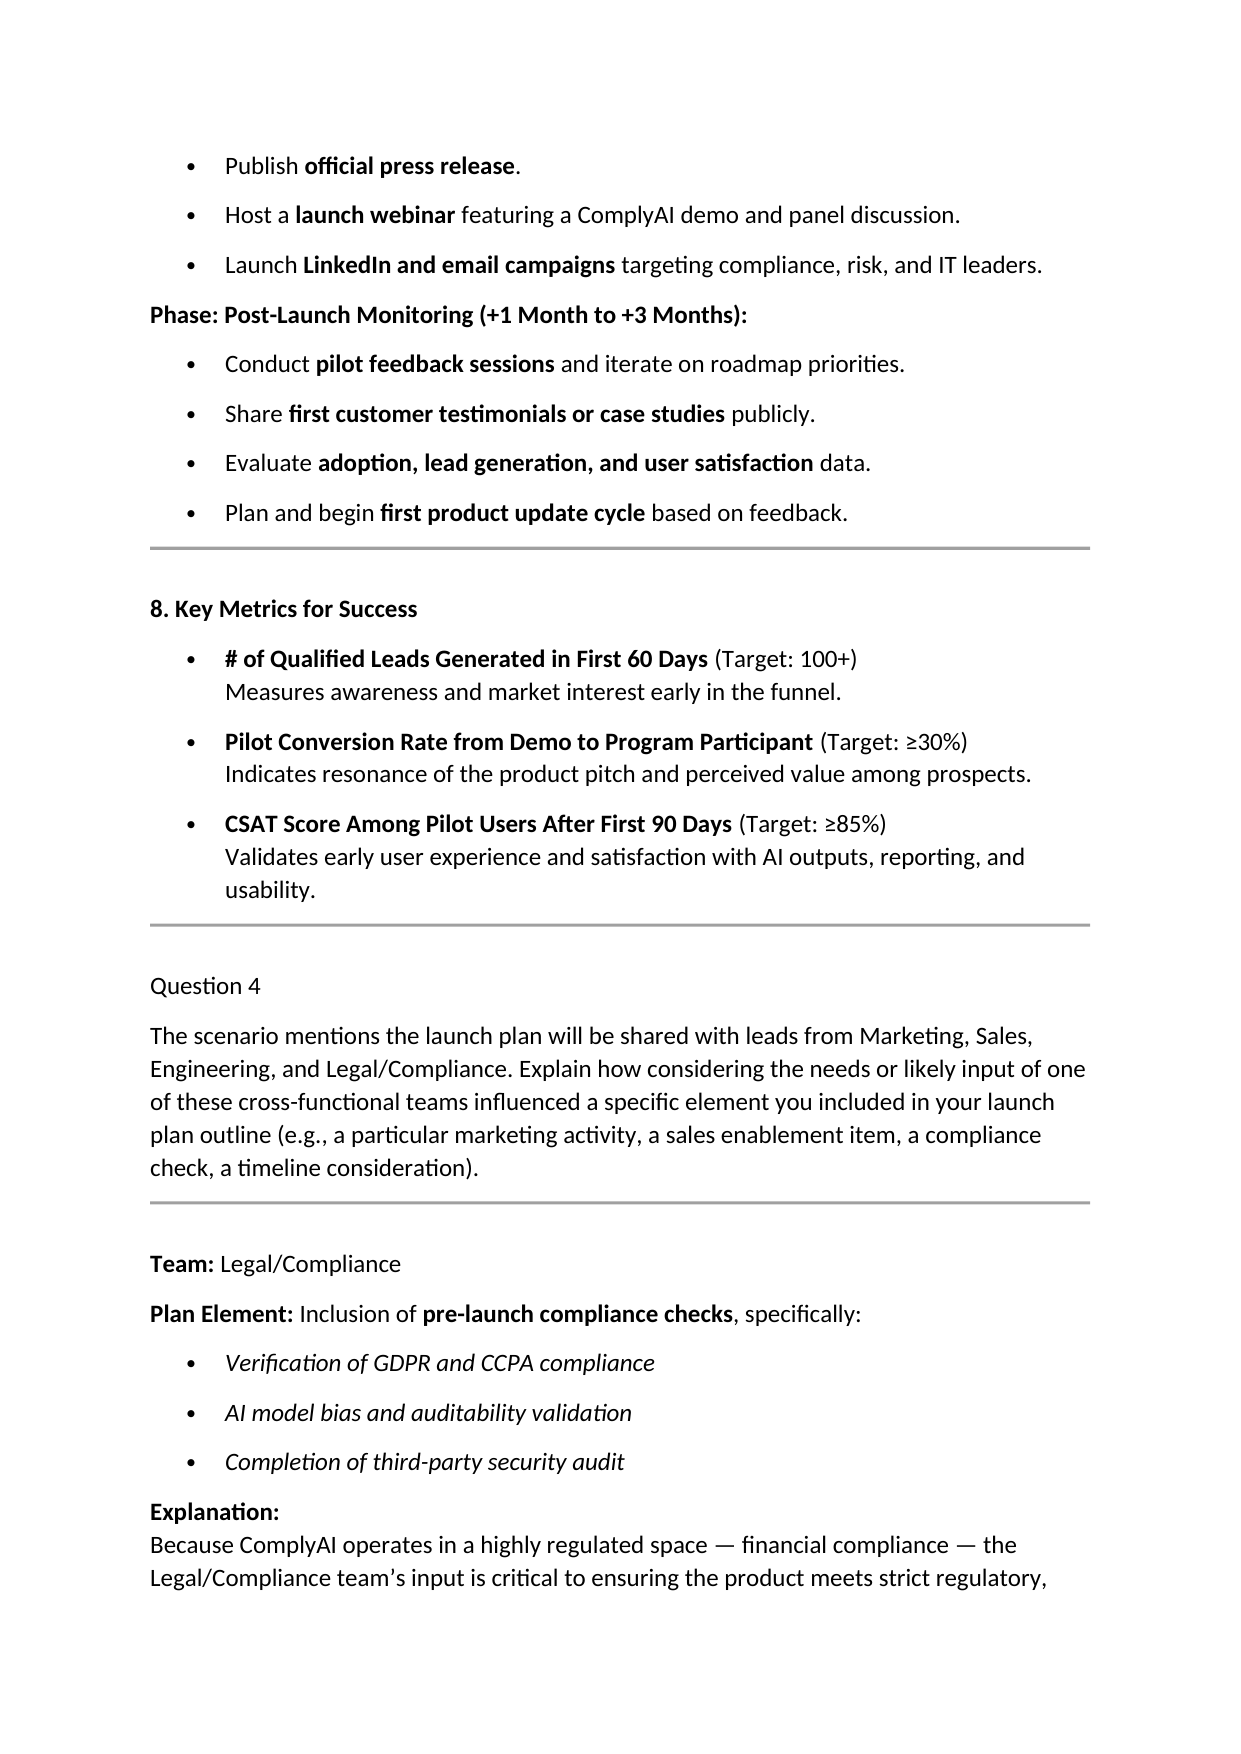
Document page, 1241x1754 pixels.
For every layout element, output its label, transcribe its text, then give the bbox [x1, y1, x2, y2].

list Publish official press release. [187, 150, 1090, 181]
list Completion of third-party security audit [187, 1446, 1090, 1477]
text Plan Element: Inclusion of pre-launch compliance checks, specifically: [150, 1298, 1090, 1328]
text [150, 1496, 1090, 1592]
list Pilot Conversion Rate from Demo to Program Participant (Target: ≥30%) Indicates resonance of the product pitch and perceived value among prospects. [187, 726, 1090, 789]
list Launch LinkedIn and email campaigns targeting compliance, risk, and IT leaders. [187, 249, 1090, 280]
list Verification of GDPR and CCPA compliance [187, 1347, 1090, 1378]
list CSAT Score Among Pilot Users After First 90 Days (Target: ≥85%) Validates early user experience and satisfaction with AI outputs, reporting, and usability. [187, 808, 1090, 904]
list Evaluate adoption, lead generation, and user satisfaction data. [187, 447, 1090, 478]
text The scenario mentions the launch plan will be shared with leads from Marketing, Sales, Engineering, and Legal/Compliance. Explain how considering the needs or likely input of one of these cross-functional teams influenced a specific element you included in your launch plan outline (e.g., a particular marketing activity, a sales enablement item, a compliance check, a timeline consideration). [150, 1020, 1090, 1182]
text Question 4 [150, 970, 1090, 1001]
list Plan and begin first product update cycle based on feedback. [187, 497, 1090, 528]
list Conduct pilot feedback sessions and iterate on roadmap priorities. [187, 348, 1090, 379]
list AI model bias and auditability validation [187, 1397, 1090, 1427]
text Team: Legal/Compliance [150, 1248, 1090, 1279]
text Phase: Post-Launch Monitoring (+1 Month to +3 Months): [150, 299, 1090, 329]
list Host a launch webinar featuring a ComplyAI demo and panel discussion. [187, 199, 1090, 230]
list Share first customer testimonials or case studies publicly. [187, 398, 1090, 428]
text 8. Key Metrics for Success [150, 593, 1090, 624]
list # of Qualified Leads Generated in First 60 Days (Target: 100+) Measures awareness and market interest early in the funnel. [187, 643, 1090, 707]
